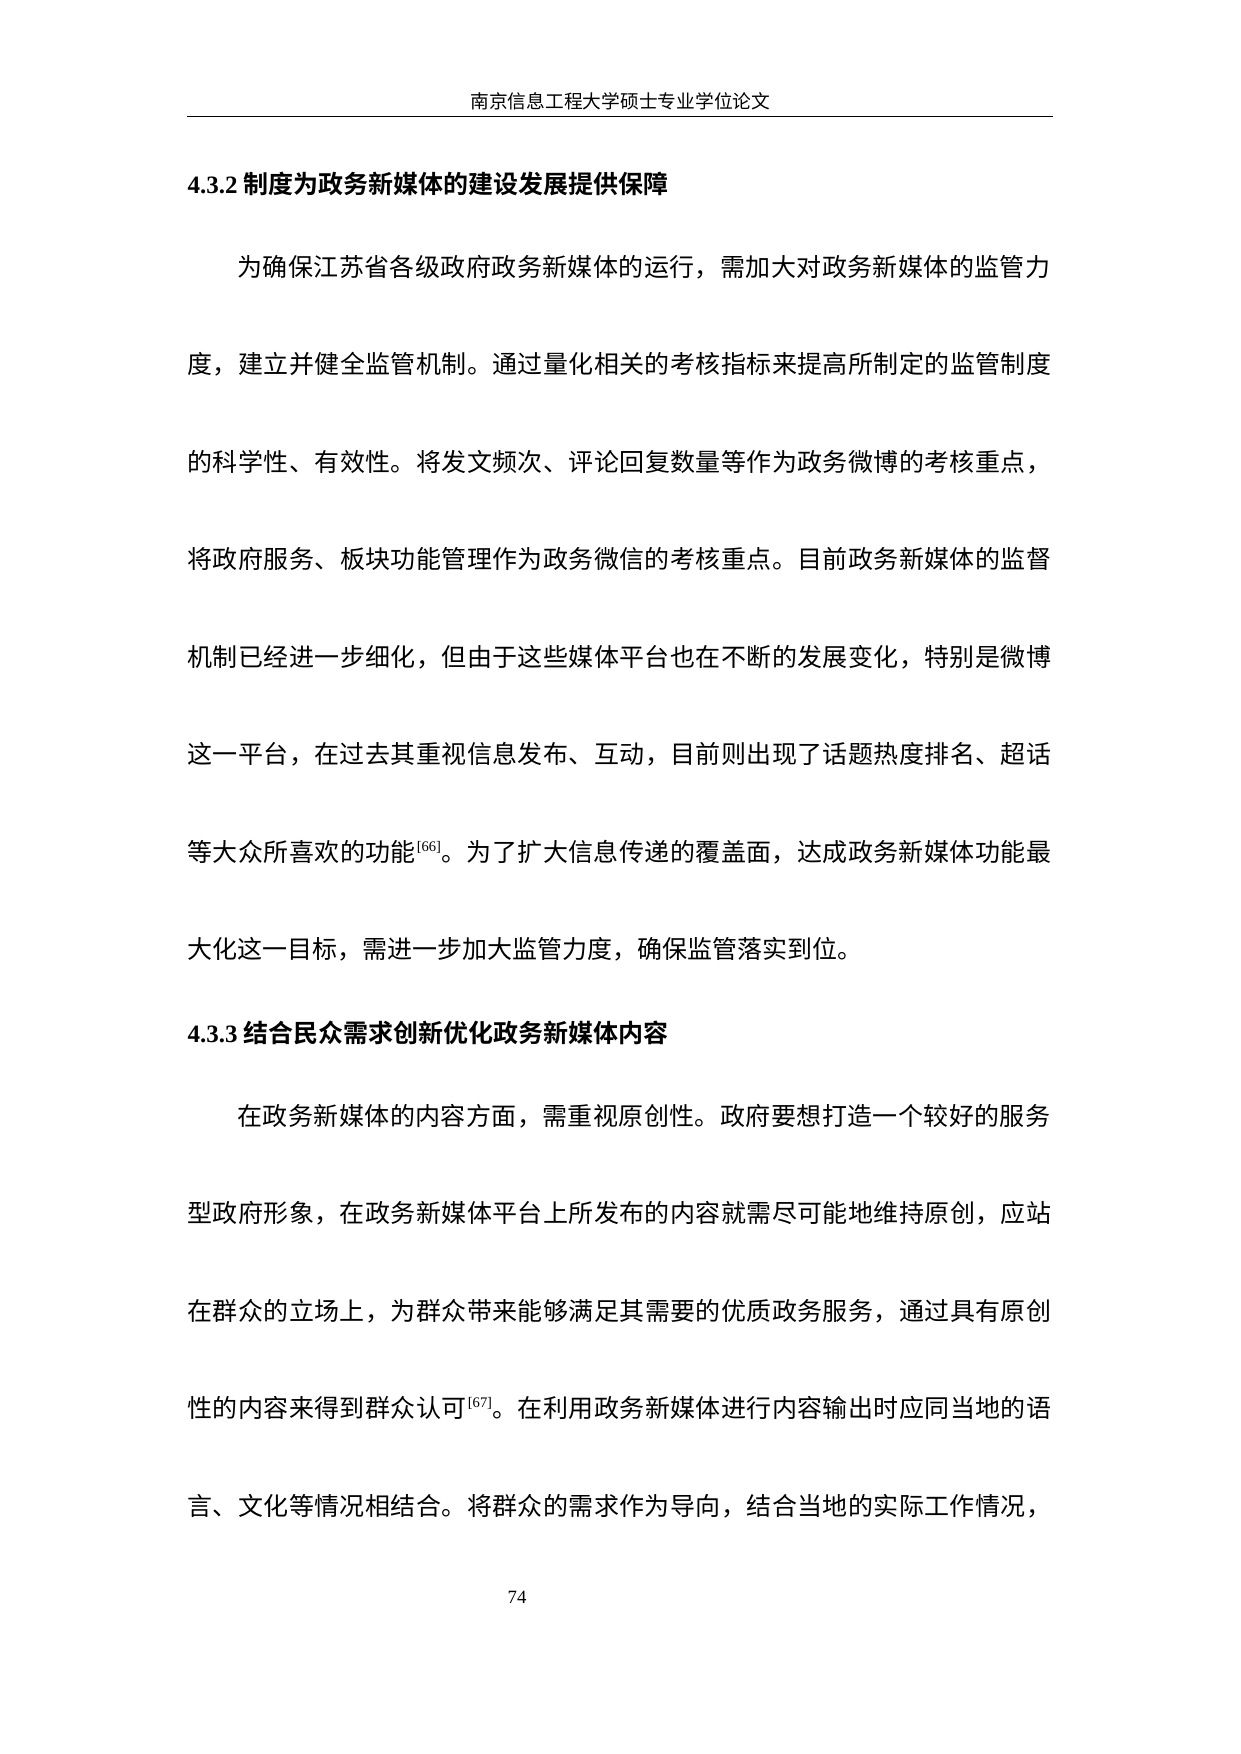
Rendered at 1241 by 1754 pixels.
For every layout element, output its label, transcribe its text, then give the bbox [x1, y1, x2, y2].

subtitle 4.3.2 制度为政务新媒体的建设发展提供保障 [187, 150, 1053, 215]
subtitle 4.3.3 结合民众需求创新优化政务新媒体内容 [187, 999, 1053, 1064]
text 为确保江苏省各级政府政务新媒体的运行，需加大对政务新媒体的监管力度，建立并健全监管机制。通过量化相关的考核指标来提高所制定的监管制度的科学性、有效性。将发文频次、评论回复数量等作为政务微博的考核重点，将政府服务、板块功能管理作为政务微信的考核重点。目前政务新媒体的监督机制已经进一步细化，但由于这些媒体平台也在不断的发展变化，特别是微博这一平台，在过去其重视信息发布、互动，目前则出现了话题热度排名、超话等大众所喜欢的功能[66]。为了扩大信息传递的覆盖面，达成政务新媒体功能最大化这一目标，需进一步加大监管力度，确保监管落实到位。 [187, 233, 1053, 981]
